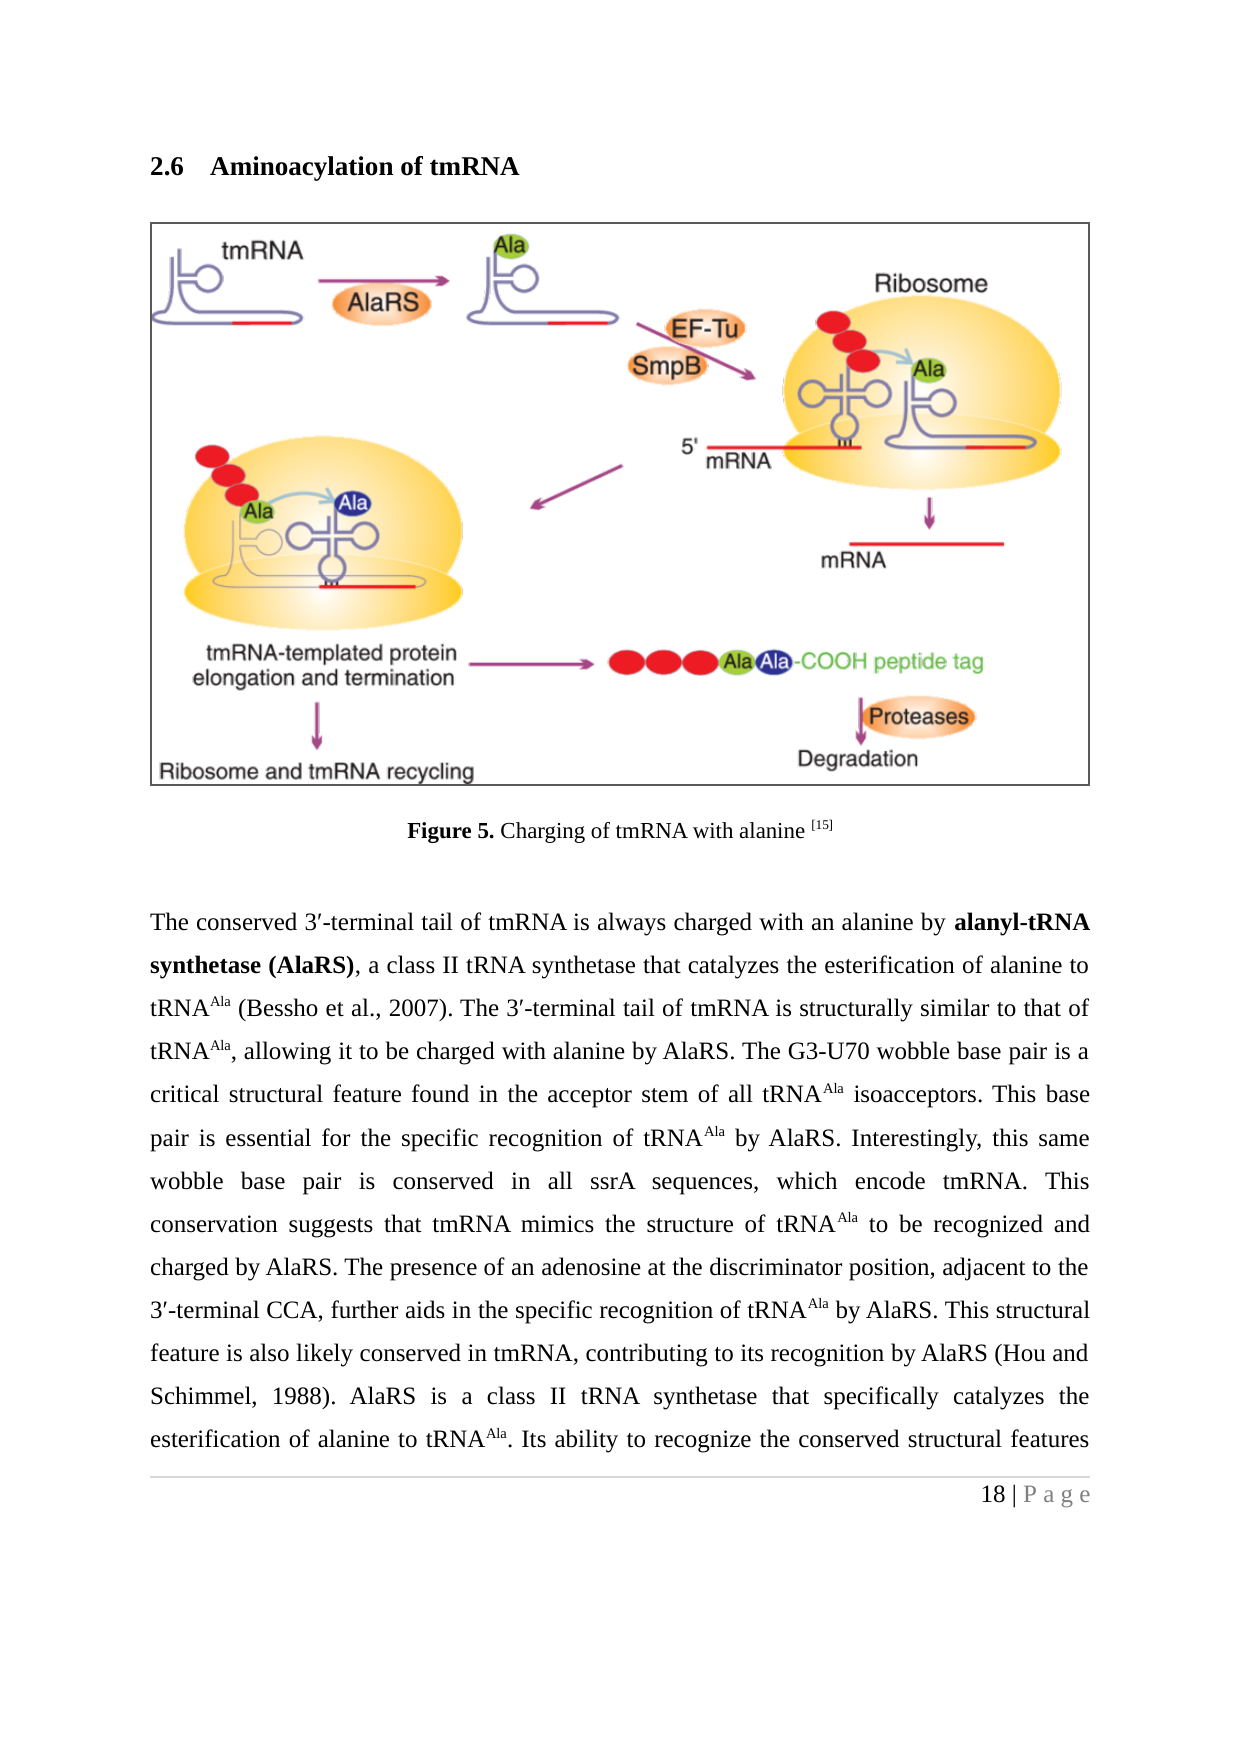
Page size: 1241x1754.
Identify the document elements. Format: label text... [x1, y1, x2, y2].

text Figure 5. Charging of tmRNA with alanine [15] [150, 817, 1090, 843]
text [150, 864, 1090, 1453]
picture [152, 224, 1088, 784]
subtitle Aminoacylation of tmRNA [150, 150, 1090, 181]
